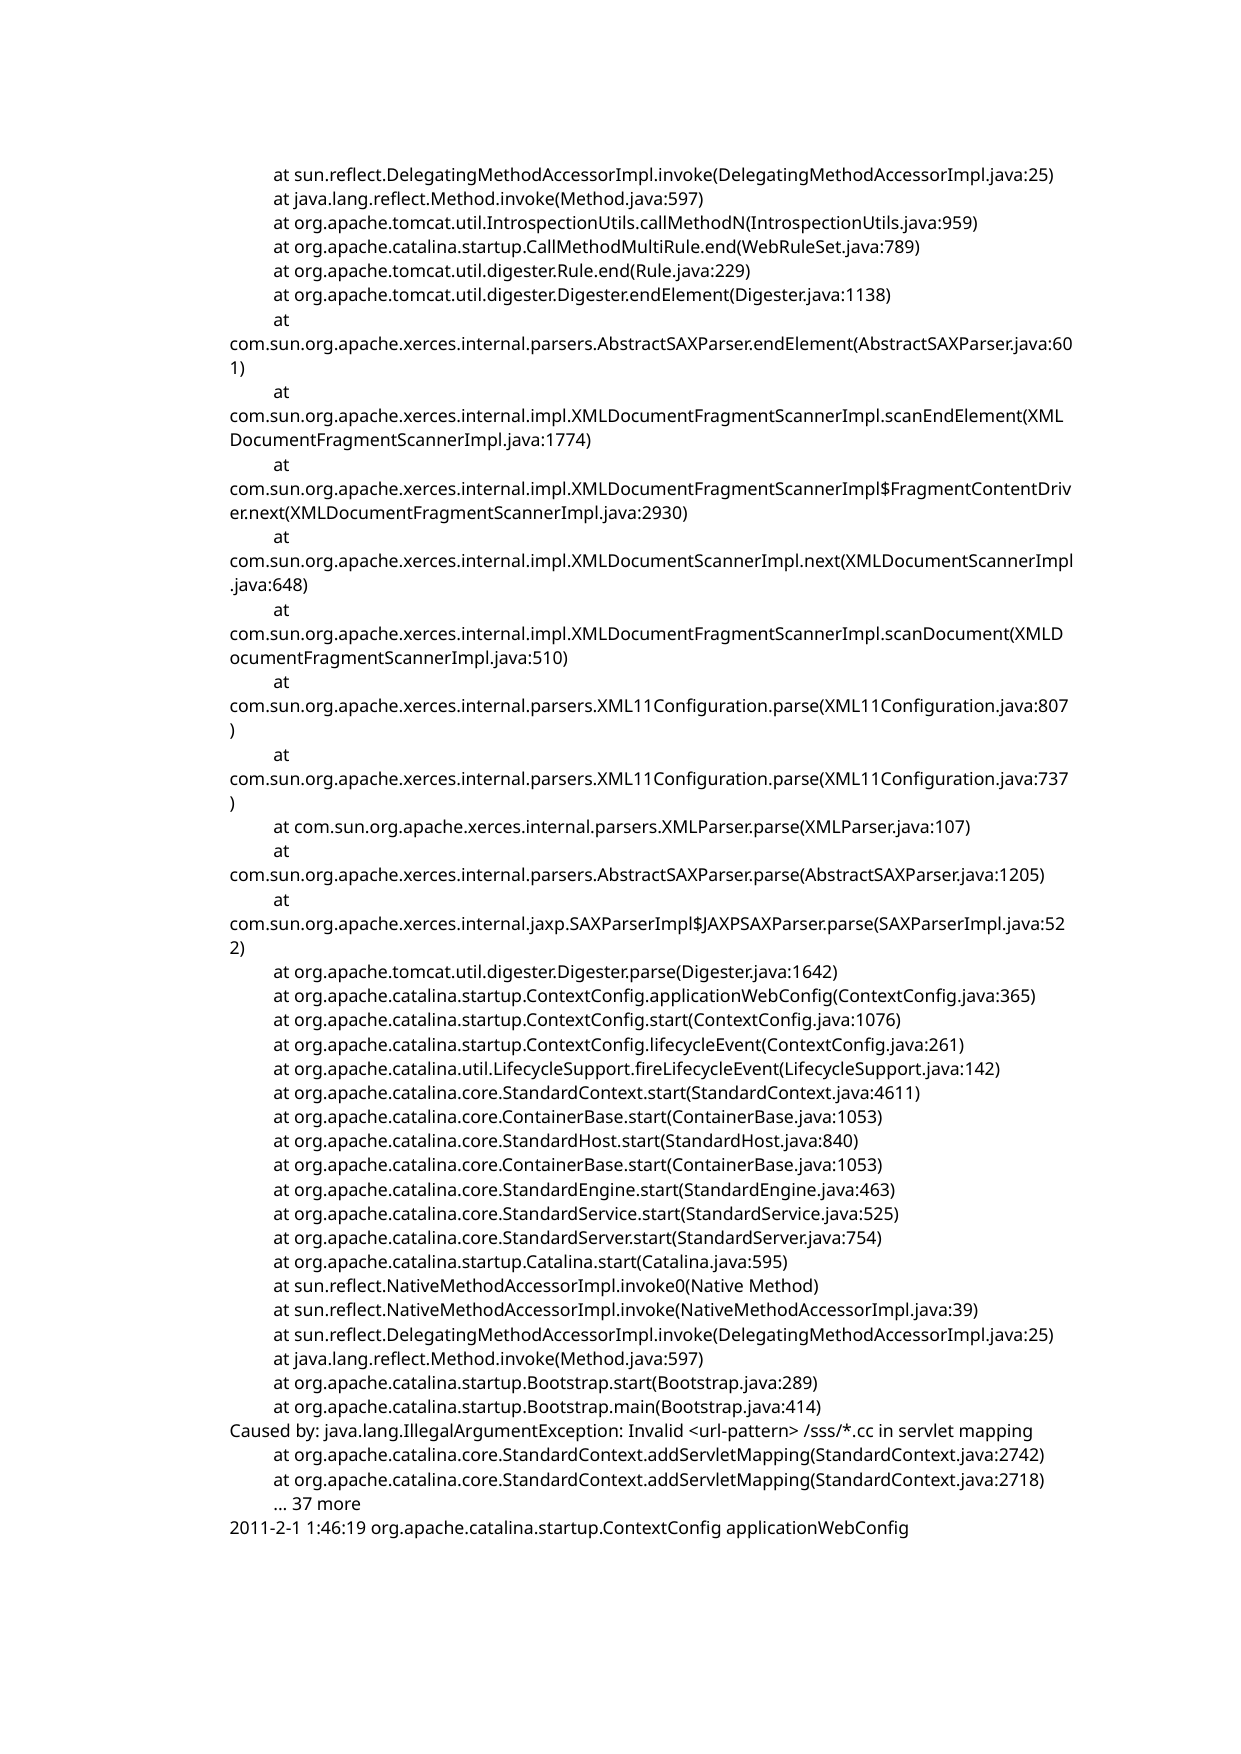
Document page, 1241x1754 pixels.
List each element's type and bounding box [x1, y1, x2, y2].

table_header [228, 162, 1075, 1564]
